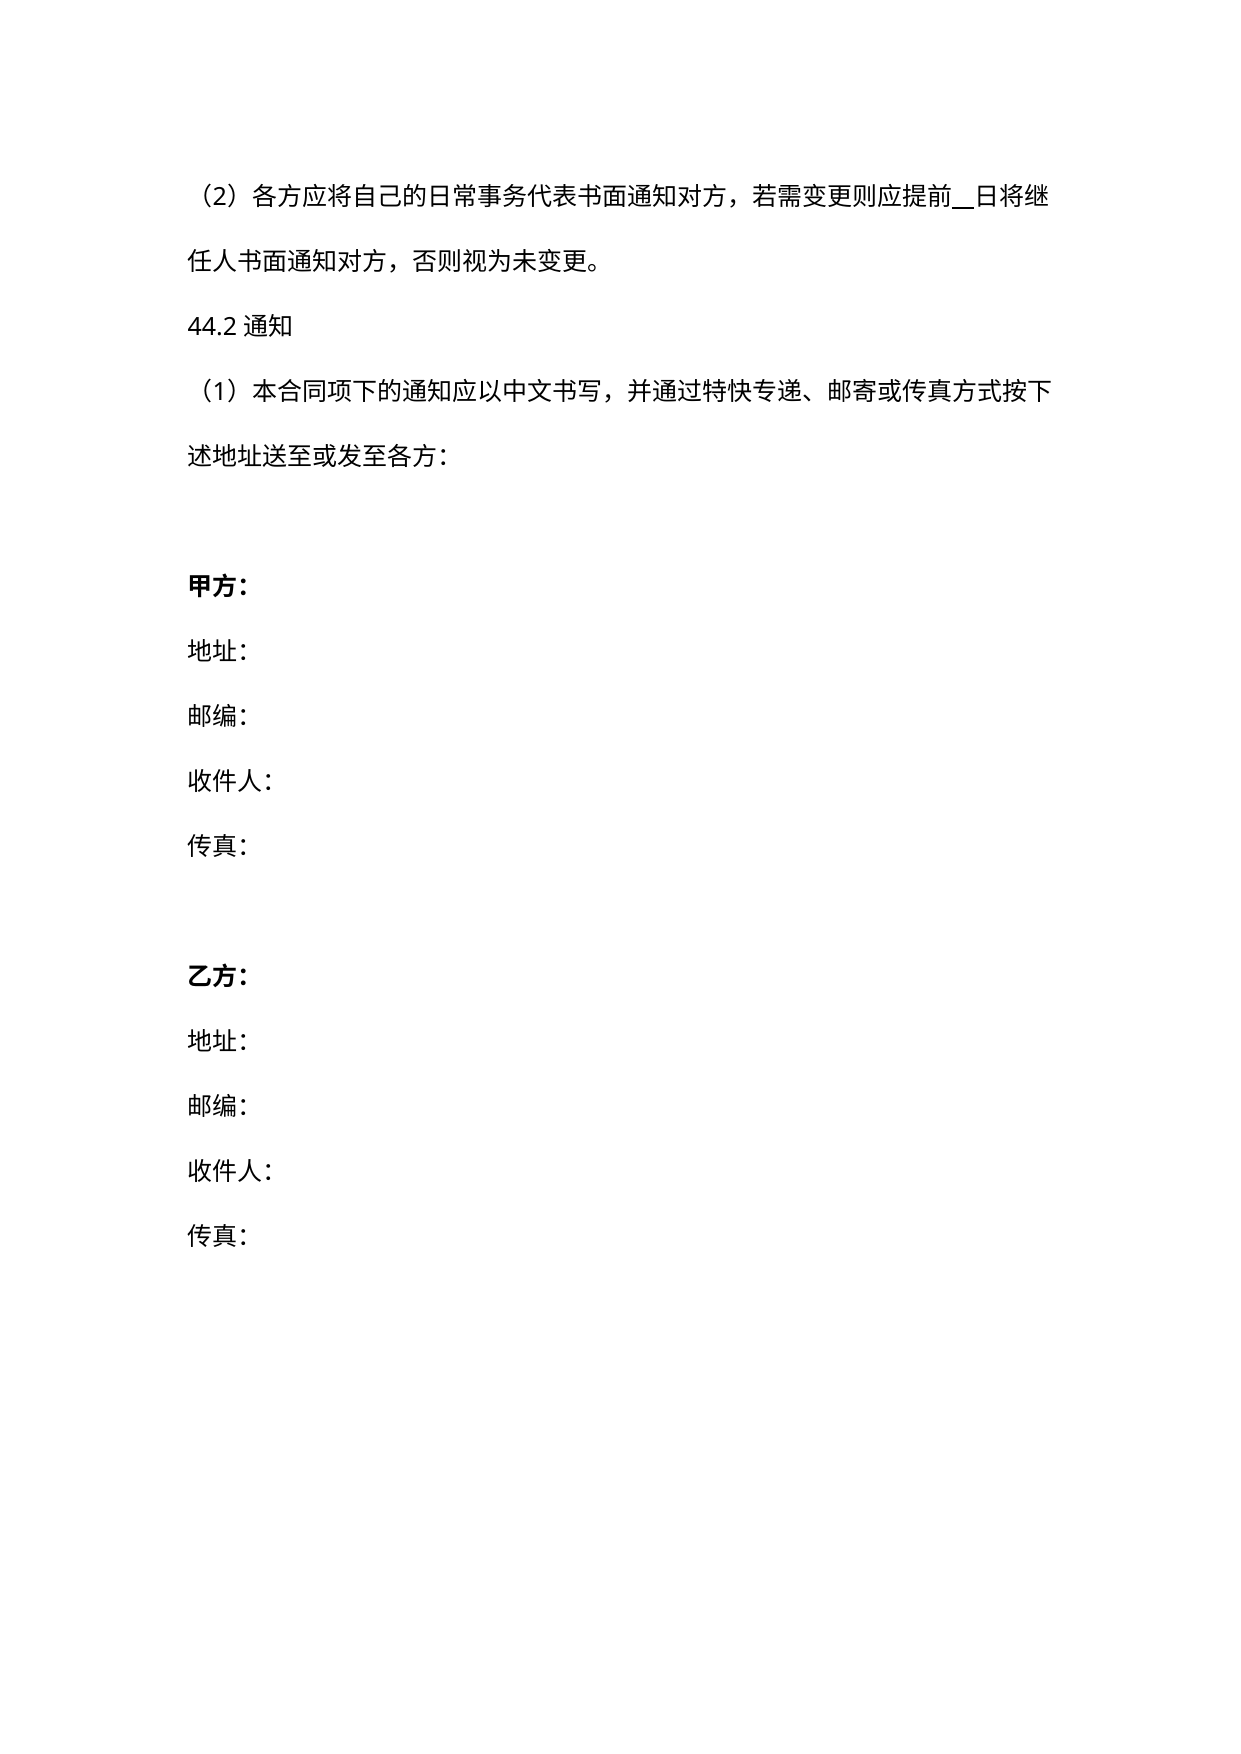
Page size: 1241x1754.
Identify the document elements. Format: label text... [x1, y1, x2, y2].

text 收件人： [187, 747, 1053, 812]
text 邮编： [187, 682, 1053, 747]
text 地址： [187, 617, 1053, 682]
text 44.2 通知 [187, 292, 1053, 357]
text 邮编： [187, 1072, 1053, 1137]
text 收件人： [187, 1137, 1053, 1202]
text 传真： [187, 812, 1053, 877]
text （2）各方应将自己的日常事务代表书面通知对方，若需变更则应提前 日将继任人书面通知对方，否则视为未变更。 [187, 162, 1053, 292]
text 地址： [187, 1007, 1053, 1072]
text （1）本合同项下的通知应以中文书写，并通过特快专递、邮寄或传真方式按下述地址送至或发至各方： [187, 357, 1053, 487]
text 传真： [187, 1202, 1053, 1267]
text 乙方： [187, 942, 1053, 1007]
text 甲方： [187, 552, 1053, 617]
